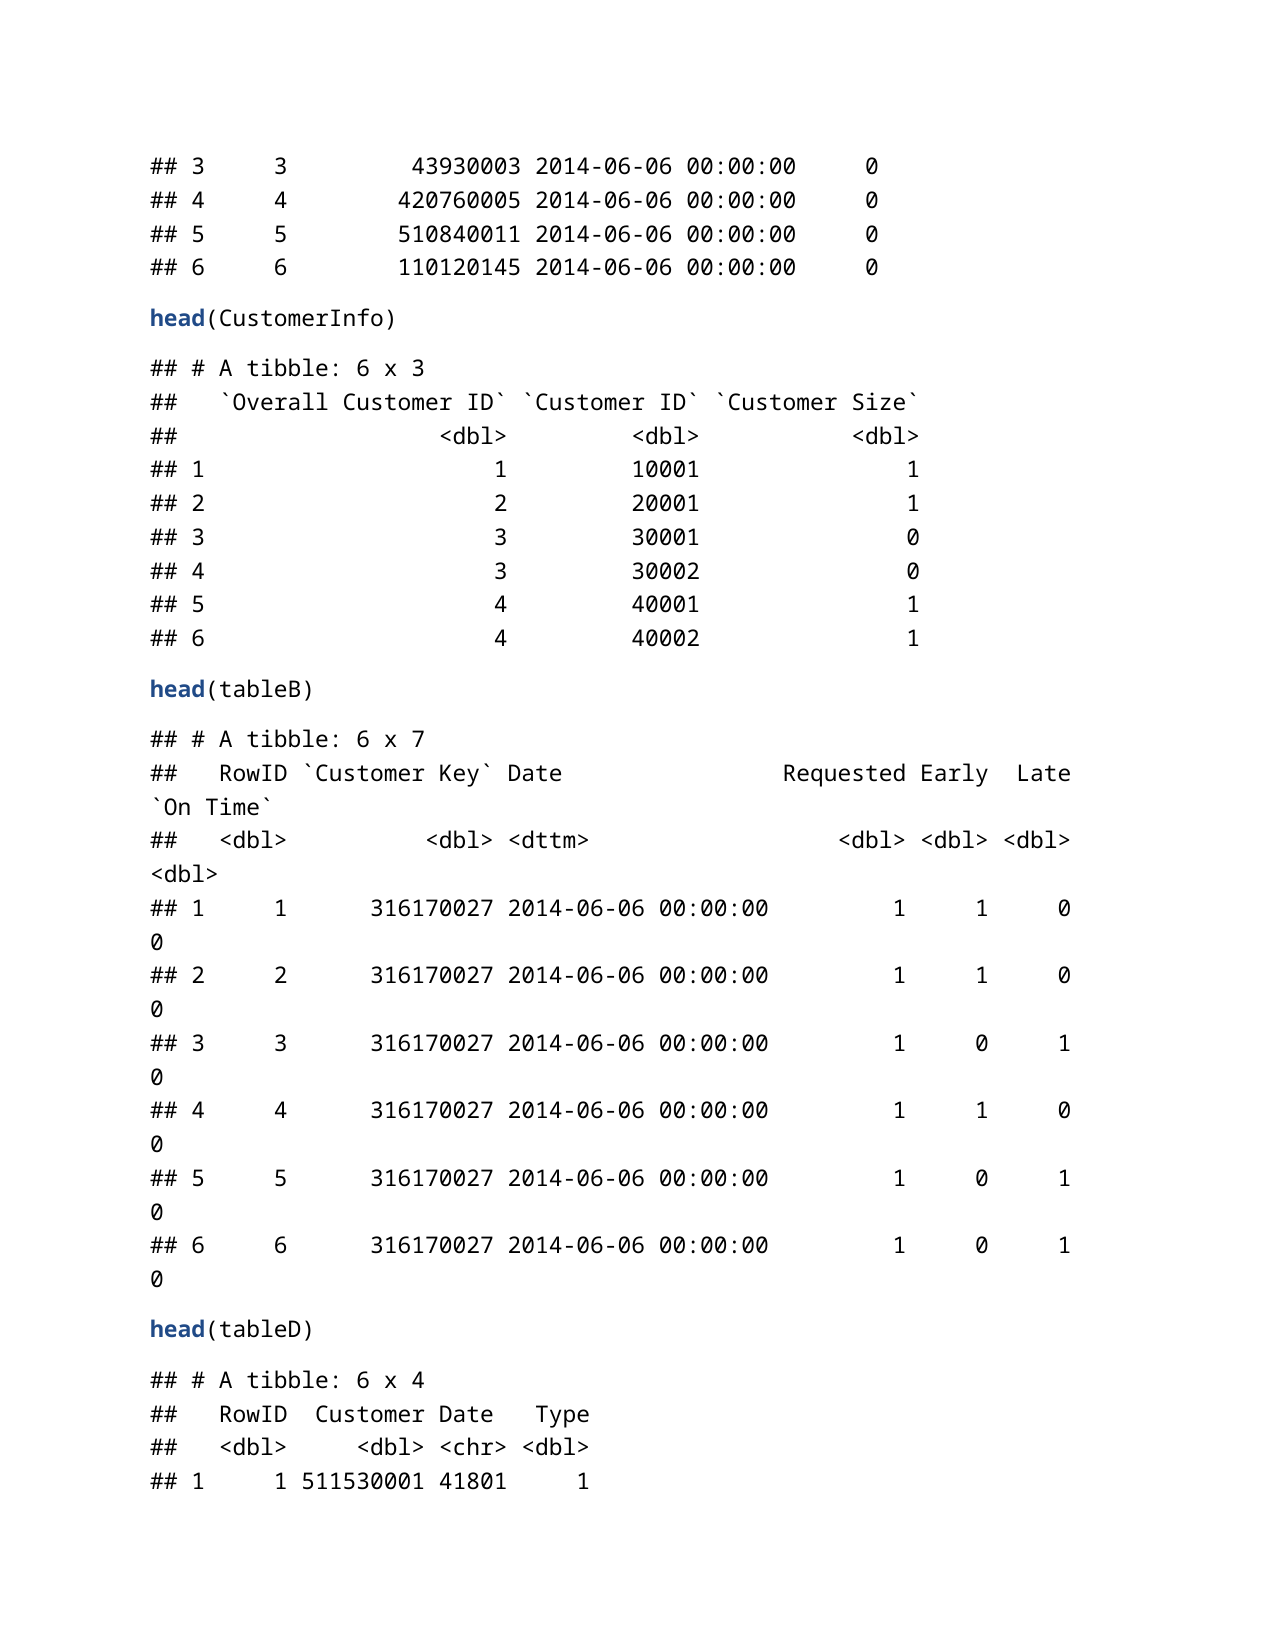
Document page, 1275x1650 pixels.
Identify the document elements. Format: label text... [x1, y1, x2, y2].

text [150, 150, 1125, 282]
text head(tableB) [150, 672, 1125, 704]
text head(CustomerInfo) [150, 302, 1125, 333]
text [150, 1364, 1125, 1496]
text ## # A tibble: 6 x 7 ## RowID `Customer Key` Date Requested Early Late `On Time` ## <dbl> <dbl> <dttm> <dbl> <dbl> <dbl> <dbl> ## 1 1 316170027 2014-06-06 00:00:00 1 1 0 0 ## 2 2 316170027 2014-06-06 00:00:00 1 1 0 0 ## 3 3 316170027 2014-06-06 00:00:00 1 0 1 0 ## 4 4 316170027 2014-06-06 00:00:00 1 1 0 0 ## 5 5 316170027 2014-06-06 00:00:00 1 0 1 0 ## 6 6 316170027 2014-06-06 00:00:00 1 0 1 0 [150, 723, 1125, 1294]
text head(tableD) [150, 1313, 1125, 1344]
text ## # A tibble: 6 x 3 ## `Overall Customer ID` `Customer ID` `Customer Size` ## <dbl> <dbl> <dbl> ## 1 1 10001 1 ## 2 2 20001 1 ## 3 3 30001 0 ## 4 3 30002 0 ## 5 4 40001 1 ## 6 4 40002 1 [150, 352, 1125, 653]
